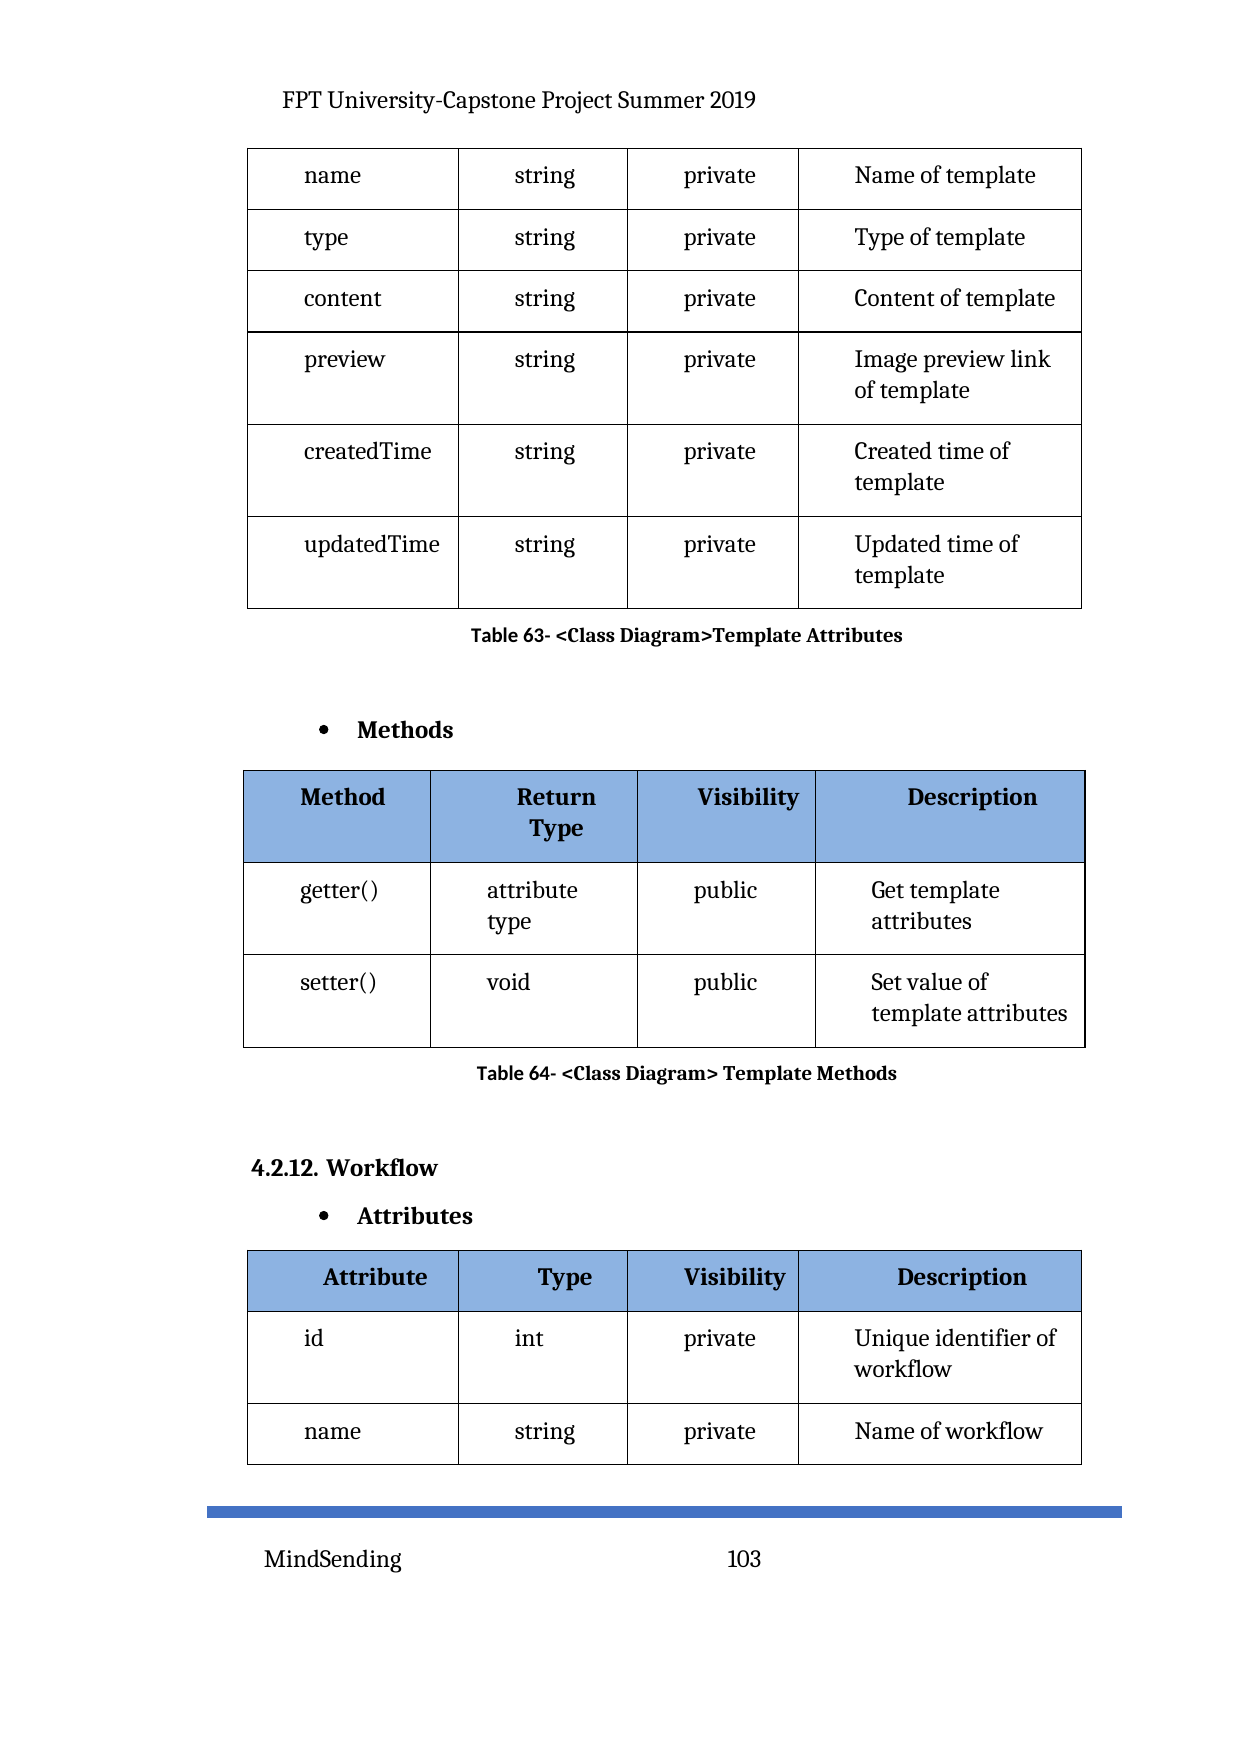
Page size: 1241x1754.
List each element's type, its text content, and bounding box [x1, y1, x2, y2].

table_cell string [459, 271, 627, 331]
table_cell Type of template [799, 210, 1081, 270]
table_cell string [459, 333, 627, 424]
table_cell int [459, 1312, 627, 1403]
table_cell private [628, 1312, 798, 1403]
table_cell private [628, 1404, 798, 1464]
list Attributes [319, 1202, 1122, 1231]
table_cell string [459, 517, 627, 608]
table_cell private [628, 333, 798, 424]
table_cell Content of template [799, 271, 1081, 331]
table_cell name [248, 149, 458, 209]
table_cell Unique identifier of workflow [799, 1312, 1081, 1403]
table_cell preview [248, 333, 458, 424]
table_cell public [638, 955, 815, 1047]
table_cell private [628, 517, 798, 608]
table_header Description [816, 771, 1084, 862]
table_cell updatedTime [248, 517, 458, 608]
table_cell Created time of template [799, 425, 1081, 516]
table_cell public [638, 863, 815, 954]
table_header Description [799, 1251, 1081, 1311]
table_cell Set value of template attributes [816, 955, 1084, 1047]
list Methods [319, 716, 1122, 744]
table_header Visibility [628, 1251, 798, 1311]
table_cell Name of template [799, 149, 1081, 209]
table_cell string [459, 149, 627, 209]
table_cell type [248, 210, 458, 270]
table_cell attribute type [431, 863, 637, 954]
table_header Method [244, 771, 430, 862]
table_cell Name of workflow [799, 1404, 1081, 1464]
table_cell name [248, 1404, 458, 1464]
table_header Visibility [638, 771, 815, 862]
table_cell private [628, 271, 798, 331]
table_cell content [248, 271, 458, 331]
table_cell Updated time of template [799, 517, 1081, 608]
table_cell string [459, 210, 627, 270]
table_cell private [628, 149, 798, 209]
table_cell private [628, 210, 798, 270]
table_cell id [248, 1312, 458, 1403]
table_header Type [459, 1251, 627, 1311]
table_header Attribute [248, 1251, 458, 1311]
table_cell Get template attributes [816, 863, 1084, 954]
subtitle Workflow [251, 1154, 1122, 1183]
table_cell Image preview link of template [799, 333, 1081, 424]
table_header Return Type [431, 771, 637, 862]
table_cell setter() [244, 955, 430, 1047]
table_cell getter() [244, 863, 430, 954]
table_cell string [459, 425, 627, 516]
table_cell void [431, 955, 637, 1047]
table_cell string [459, 1404, 627, 1464]
table_cell createdTime [248, 425, 458, 516]
table_cell private [628, 425, 798, 516]
